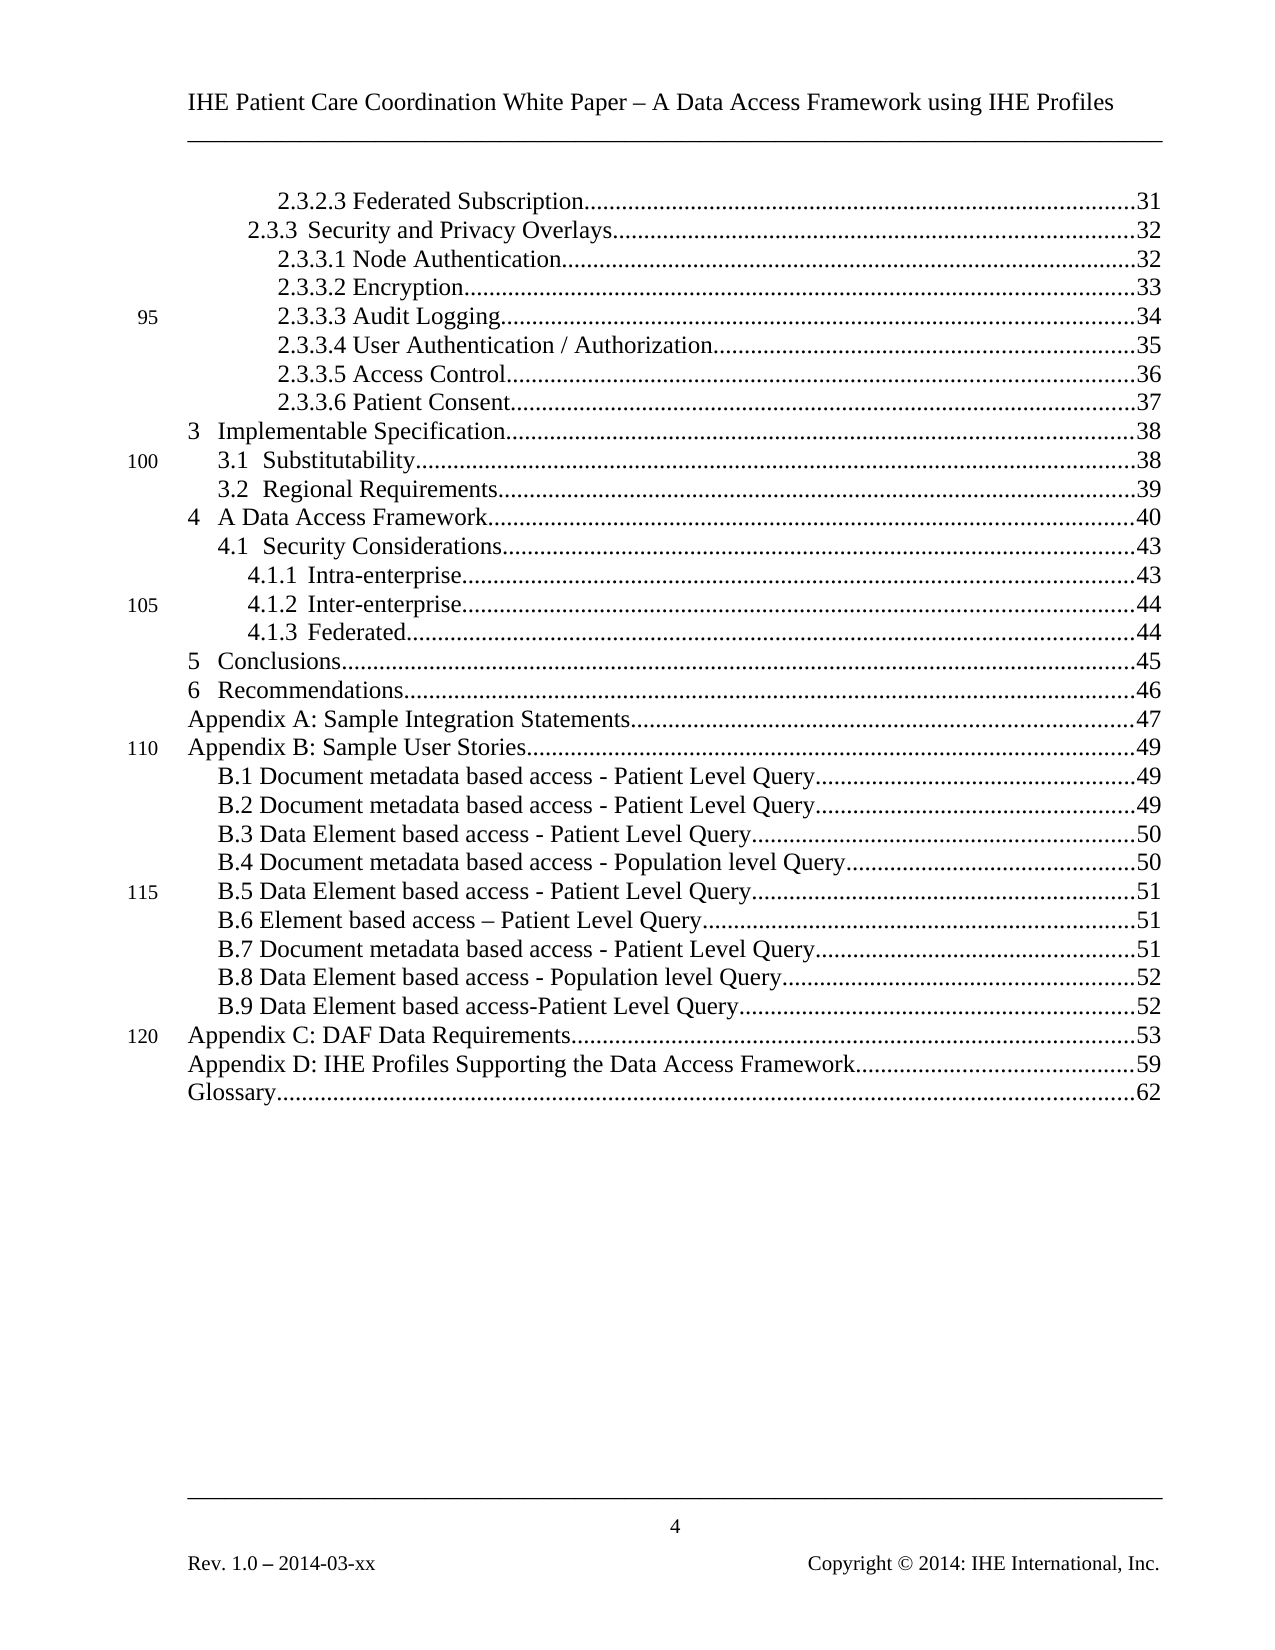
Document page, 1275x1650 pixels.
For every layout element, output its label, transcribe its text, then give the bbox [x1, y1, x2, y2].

text B.2 Document metadata based access - Patient Level Query 49 [217, 790, 1162, 819]
text B.9 Data Element based access-Patient Level Query 52 [217, 991, 1162, 1020]
text 4.1.3 Federated 44 [247, 617, 1162, 646]
text B.5 Data Element based access - Patient Level Query 51 [217, 876, 1162, 905]
text B.3 Data Element based access - Patient Level Query 50 [217, 819, 1162, 847]
text 2.3.3.4 User Authentication / Authorization 35 [277, 330, 1162, 359]
text 5 Conclusions 45 [187, 646, 1162, 675]
text 2.3.3.6 Patient Consent 37 [277, 387, 1162, 416]
text 2.3.3.2 Encryption 33 [277, 272, 1162, 301]
text Glossary 62 [187, 1077, 1162, 1106]
text 2.3.3 Security and Privacy Overlays 32 [247, 215, 1162, 244]
text B.8 Data Element based access - Population level Query 52 [217, 962, 1162, 991]
text B.6 Element based access – Patient Level Query 51 [217, 905, 1162, 934]
text 4.1 Security Considerations 43 [217, 531, 1162, 560]
text 3 Implementable Specification 38 [187, 416, 1162, 445]
text 3.1 Substitutability 38 [217, 445, 1162, 474]
text B.4 Document metadata based access - Population level Query 50 [217, 847, 1162, 876]
text 2.3.3.5 Access Control 36 [277, 359, 1162, 387]
text Appendix A: Sample Integration Statements 47 [187, 704, 1162, 732]
text B.1 Document metadata based access - Patient Level Query 49 [217, 761, 1162, 790]
text B.7 Document metadata based access - Patient Level Query 51 [217, 934, 1162, 962]
text Appendix D: IHE Profiles Supporting the Data Access Framework 59 [187, 1049, 1162, 1077]
text Appendix B: Sample User Stories 49 [187, 732, 1162, 761]
text 2.3.2.3 Federated Subscription 31 [277, 186, 1162, 215]
text 3.2 Regional Requirements 39 [217, 474, 1162, 502]
text 2.3.3.3 Audit Logging 34 [277, 301, 1162, 330]
text Appendix C: DAF Data Requirements 53 [187, 1020, 1162, 1049]
text 4.1.2 Inter-enterprise 44 [247, 589, 1162, 617]
text 4 A Data Access Framework 40 [187, 502, 1162, 531]
text 6 Recommendations 46 [187, 675, 1162, 704]
text 2.3.3.1 Node Authentication 32 [277, 244, 1162, 272]
text 4.1.1 Intra-enterprise 43 [247, 560, 1162, 589]
